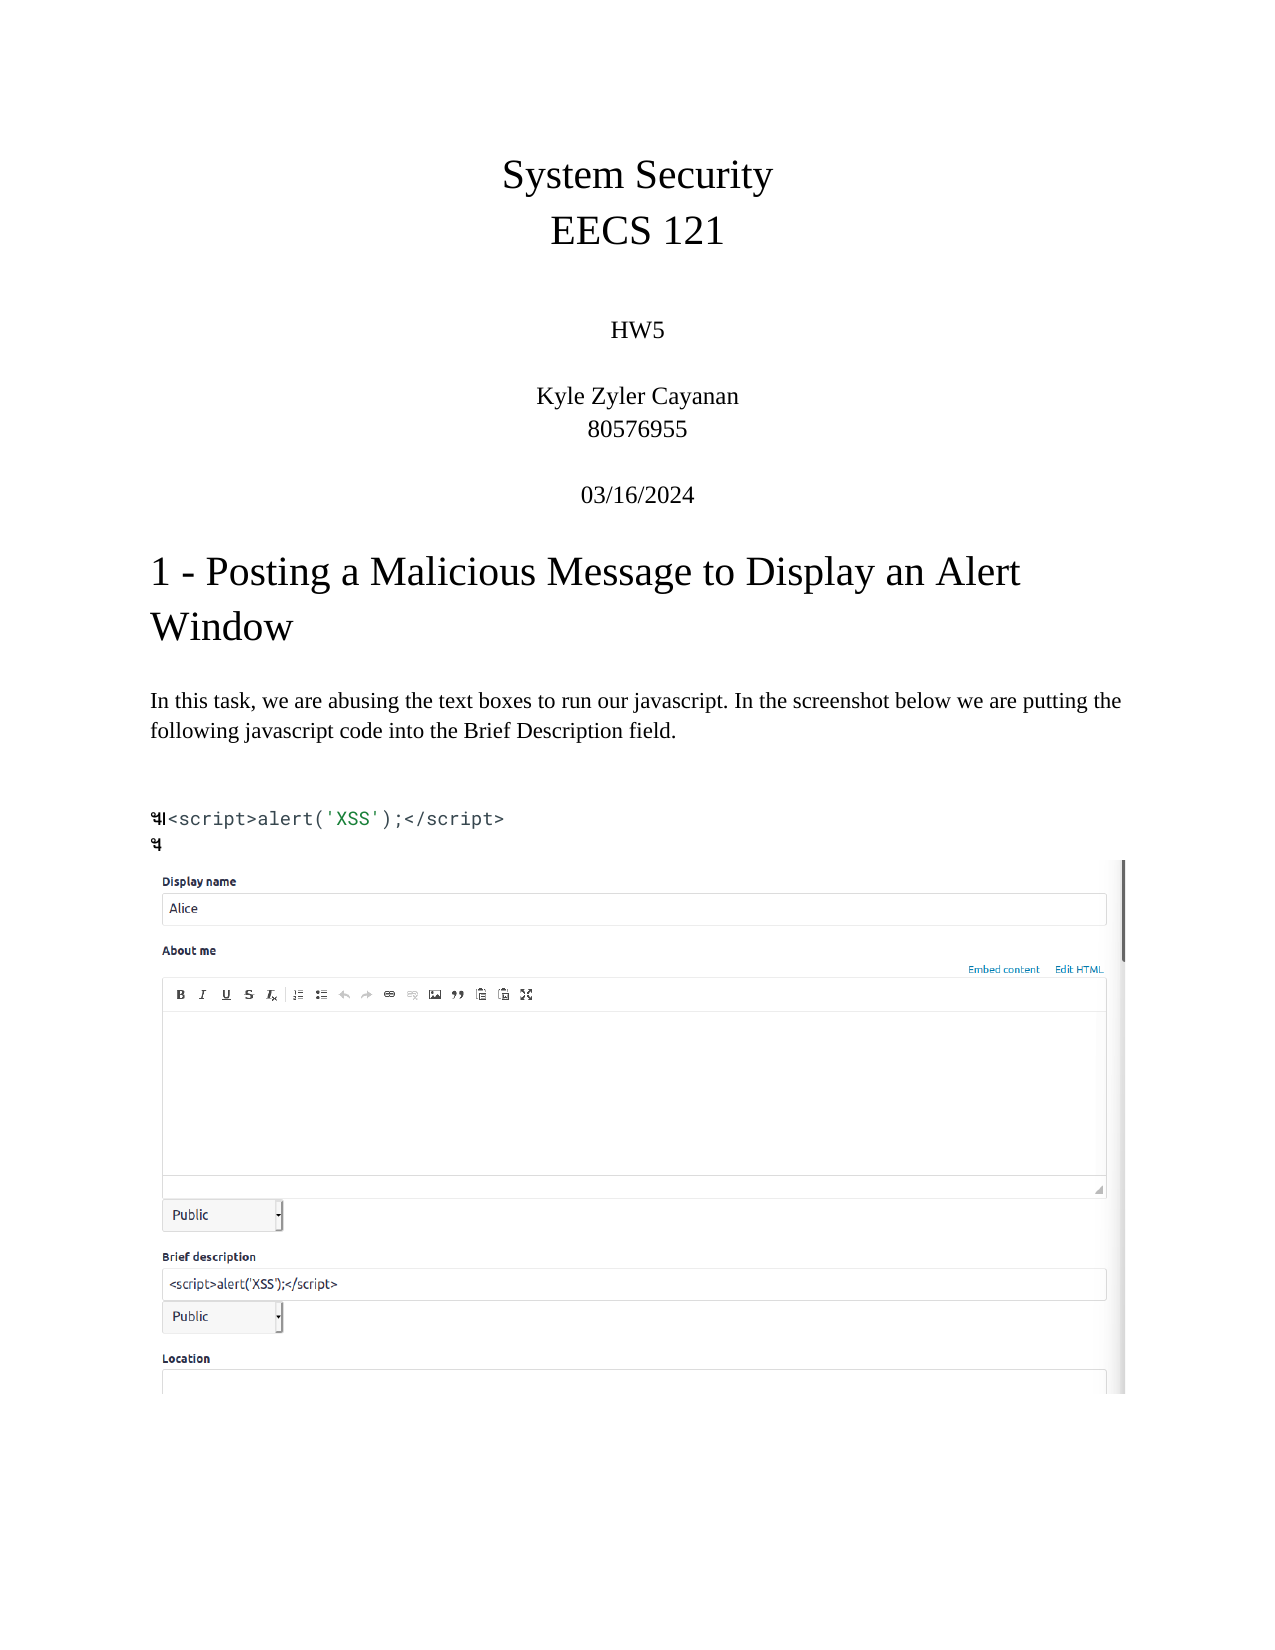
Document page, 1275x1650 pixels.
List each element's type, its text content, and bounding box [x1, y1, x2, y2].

text System Security [150, 150, 1125, 198]
text <script>alert('XSS');</script> [150, 804, 1125, 830]
text Kyle Zyler Cayanan [150, 381, 1125, 410]
picture [150, 860, 1125, 1394]
text In this task, we are abusing the text boxes to run our javascript. In the screenshot below we are putting the following javascript code into the Brief Description field. [150, 687, 1125, 743]
text 03/16/2024 [150, 480, 1125, 509]
text  [150, 830, 1125, 857]
text 80576955 [150, 414, 1125, 443]
text HW5 [150, 315, 1125, 344]
text EECS 121 [150, 205, 1125, 253]
subtitle 1 - Posting a Malicious Message to Display an Alert Window [150, 546, 1125, 649]
